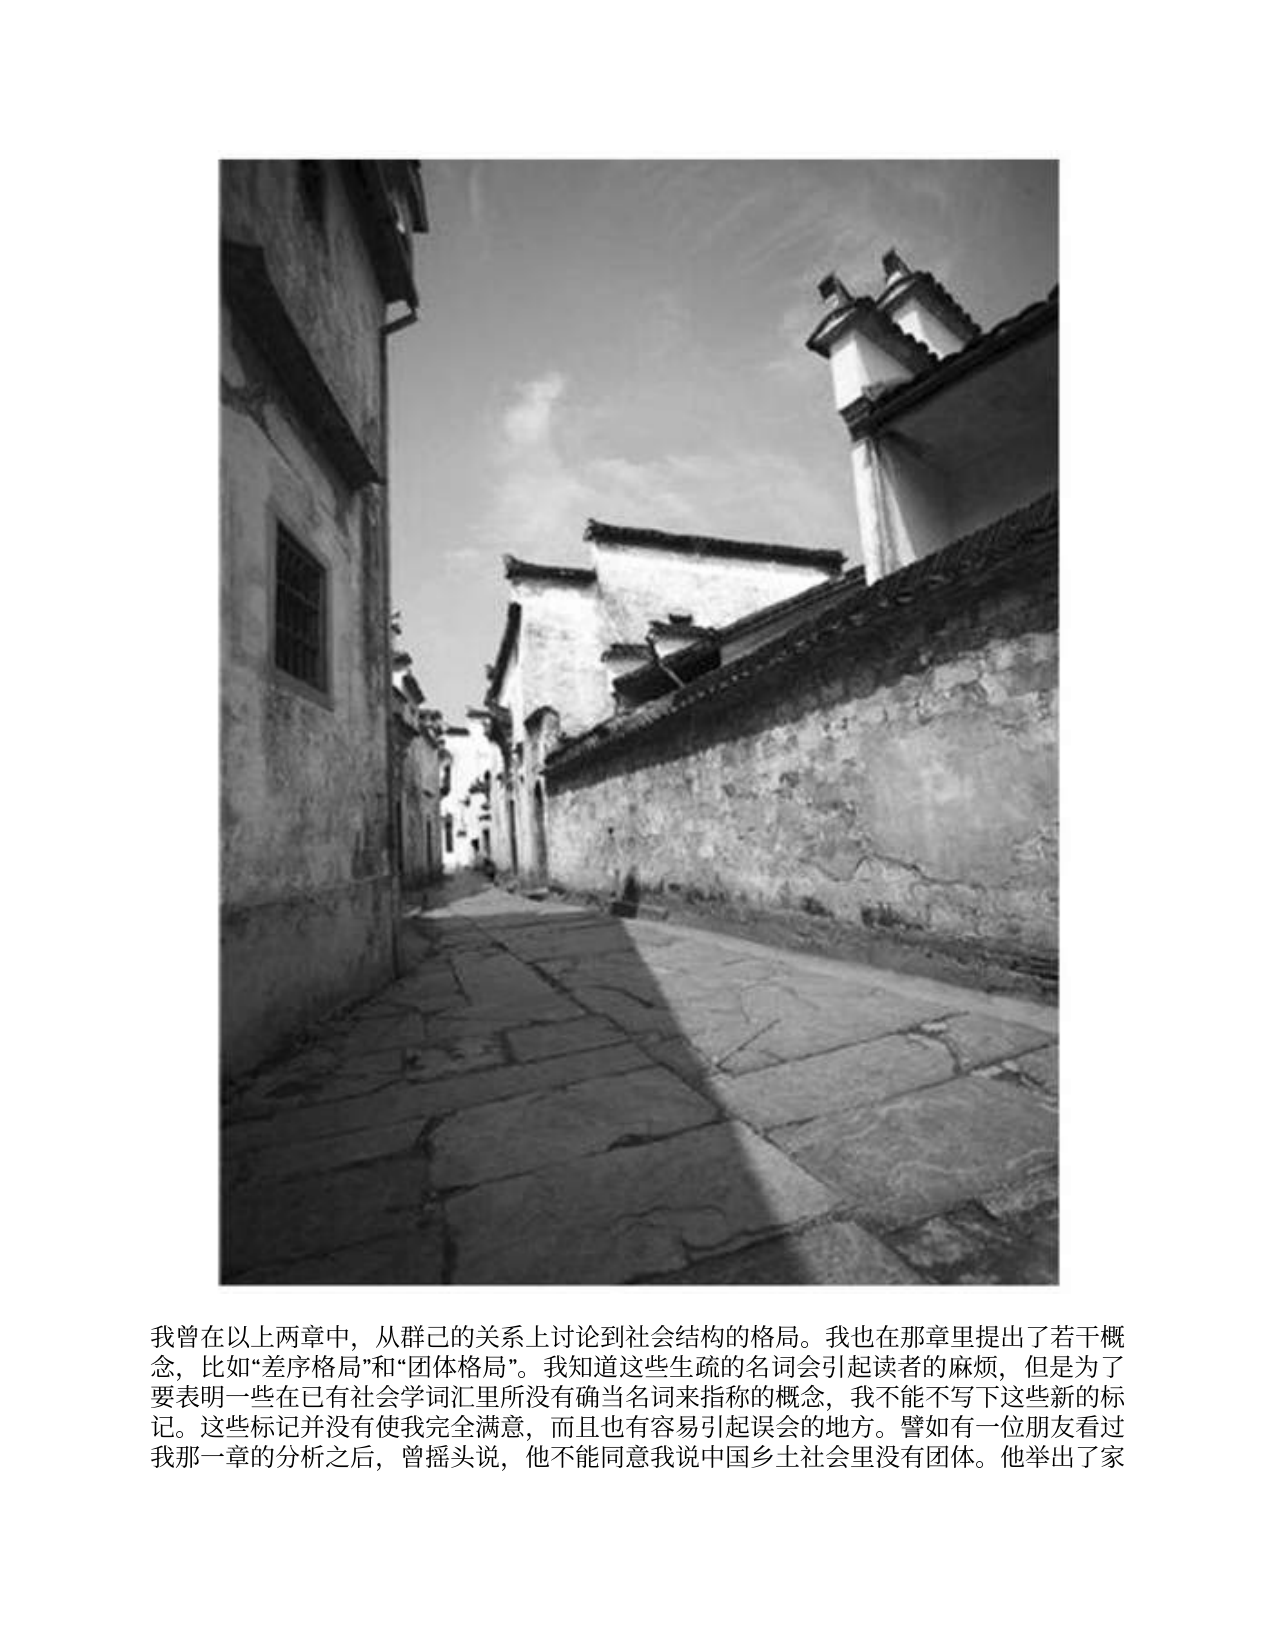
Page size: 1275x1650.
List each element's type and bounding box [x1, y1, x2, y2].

text [150, 1322, 1125, 1472]
picture [204, 150, 1071, 1294]
